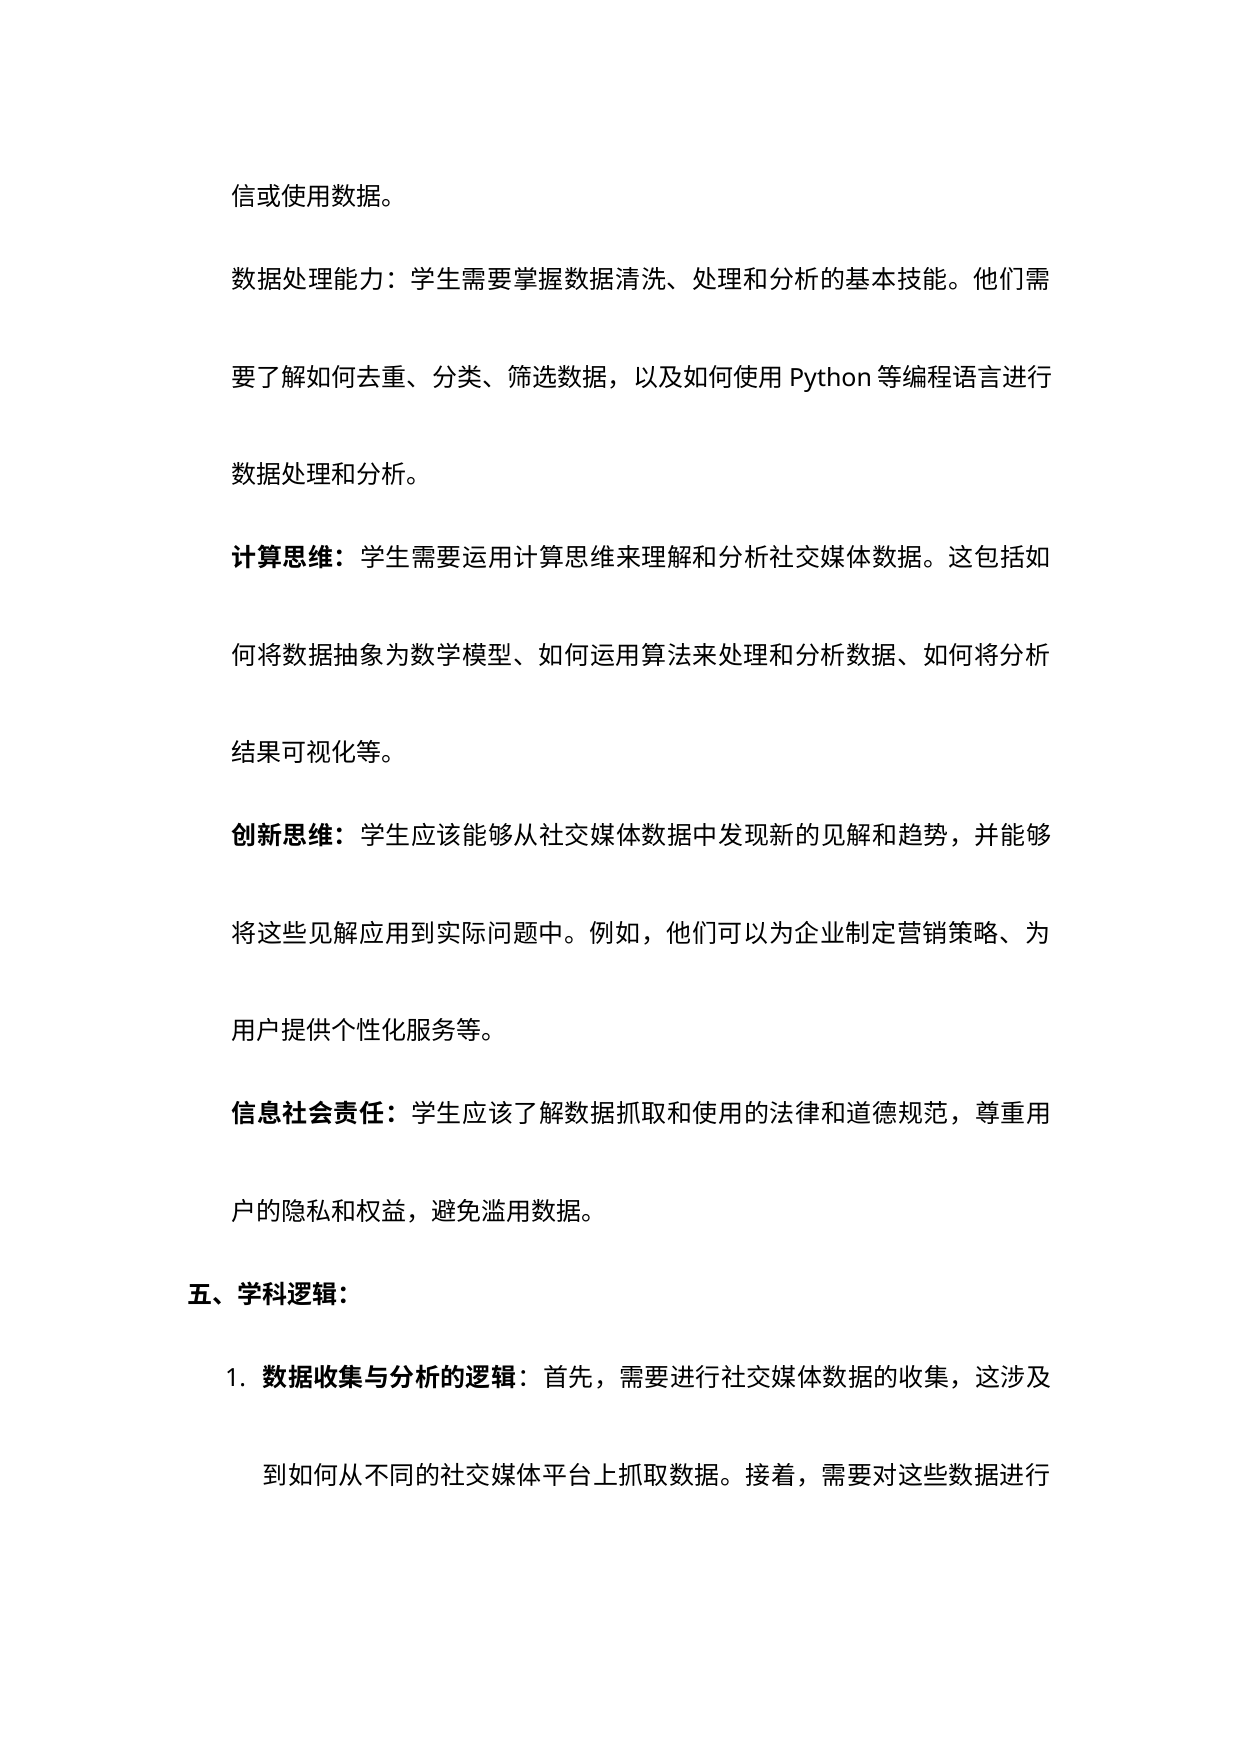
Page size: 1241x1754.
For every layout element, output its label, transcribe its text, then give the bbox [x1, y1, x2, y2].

text 计算思维：学生需要运用计算思维来理解和分析社交媒体数据。这包括如何将数据抽象为数学模型、如何运用算法来处理和分析数据、如何将分析结果可视化等。 [231, 523, 1053, 783]
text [231, 162, 1053, 227]
text 信息社会责任：学生应该了解数据抓取和使用的法律和道德规范，尊重用户的隐私和权益，避免滥用数据。 [231, 1079, 1053, 1242]
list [225, 1343, 1053, 1506]
text 创新思维：学生应该能够从社交媒体数据中发现新的见解和趋势，并能够将这些见解应用到实际问题中。例如，他们可以为企业制定营销策略、为用户提供个性化服务等。 [231, 801, 1053, 1061]
text 五、学科逻辑： [187, 1260, 1053, 1325]
text 数据处理能力：学生需要掌握数据清洗、处理和分析的基本技能。他们需要了解如何去重、分类、筛选数据，以及如何使用Python等编程语言进行数据处理和分析。 [231, 245, 1053, 505]
